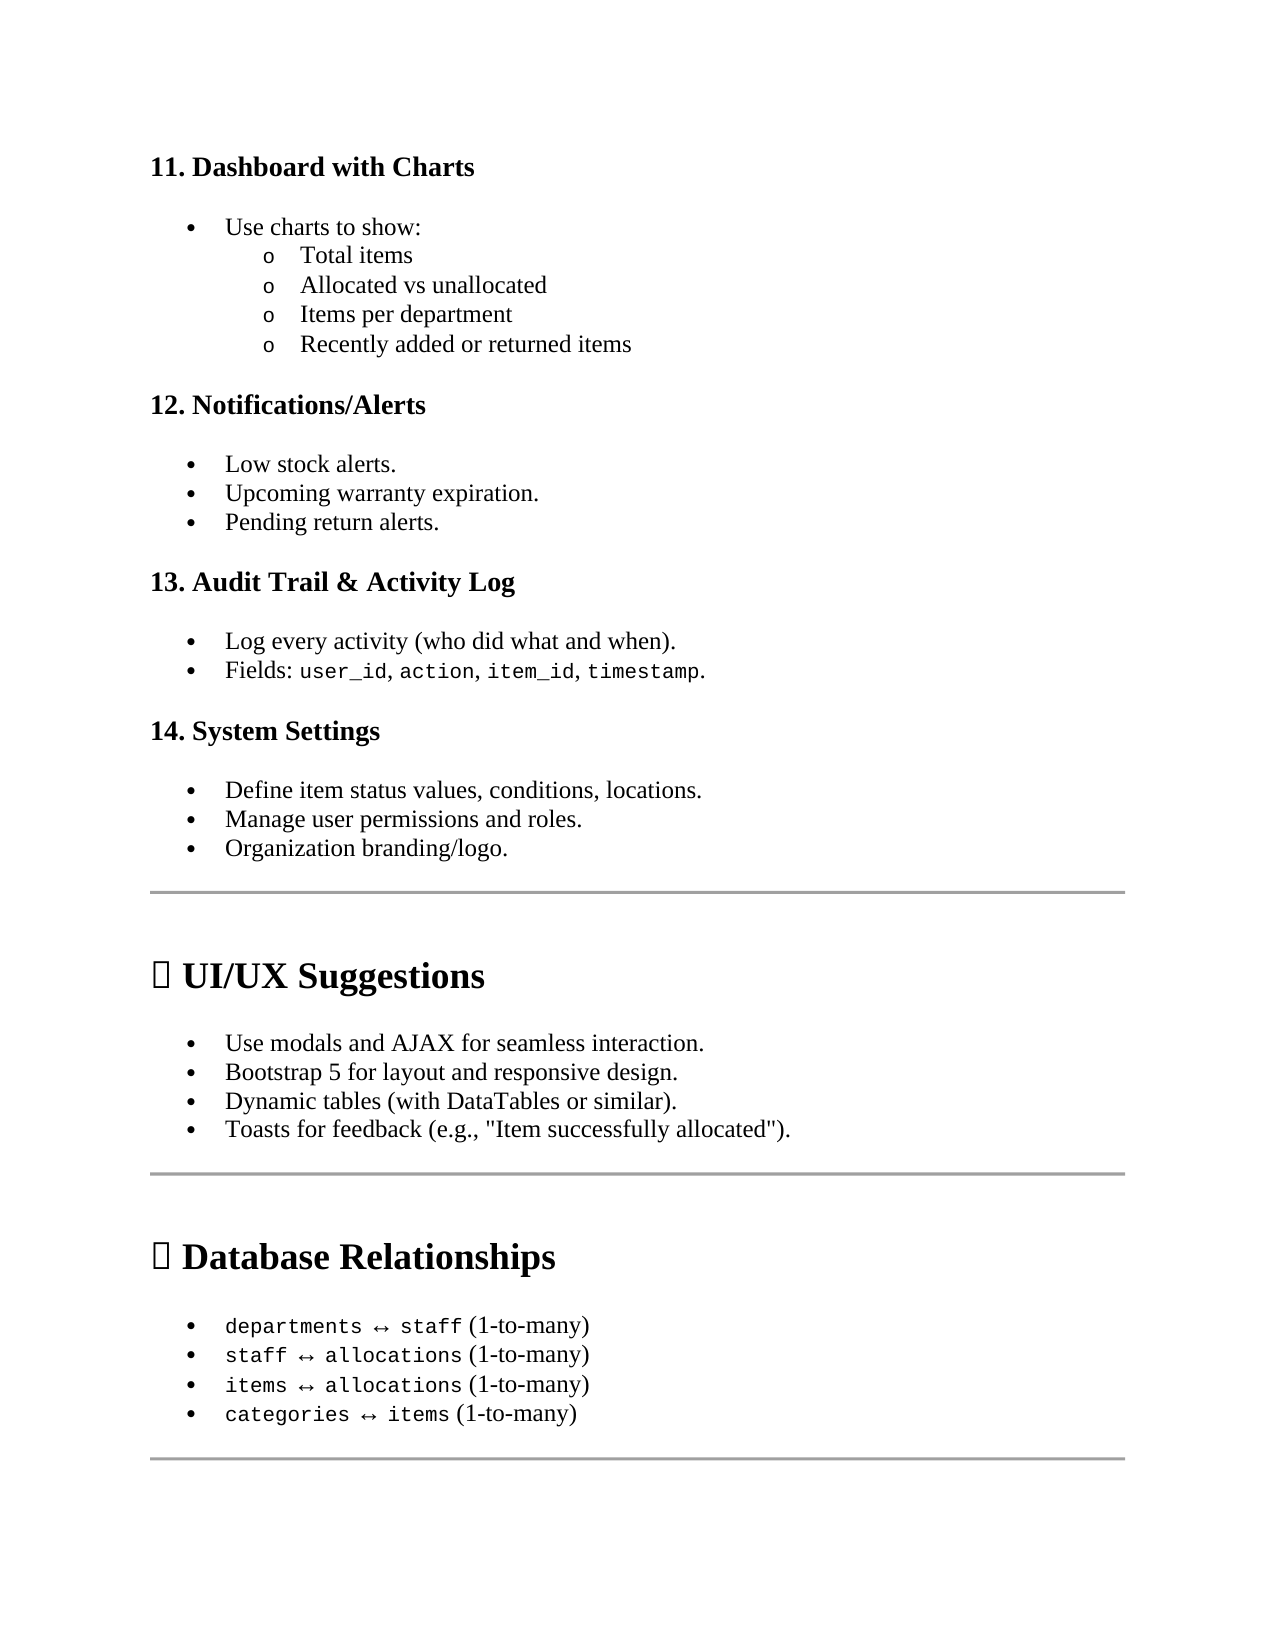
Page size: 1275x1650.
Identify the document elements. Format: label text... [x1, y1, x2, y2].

list Manage user permissions and roles. [187, 804, 1125, 833]
text 🔄 Database Relationships [150, 1229, 1125, 1281]
list Pending return alerts. [187, 507, 1125, 536]
list categories ↔ items (1-to-many) [187, 1398, 1125, 1428]
list Total items [262, 240, 1125, 270]
list Log every activity (who did what and when). [187, 626, 1125, 655]
list Low stock alerts. [187, 449, 1125, 478]
text 13. Audit Trail & Activity Log [150, 565, 1125, 597]
list departments ↔ staff (1-to-many) [187, 1310, 1125, 1339]
list Dynamic tables (with DataTables or similar). [187, 1086, 1125, 1114]
list Upcoming warranty expiration. [187, 478, 1125, 507]
list Toasts for feedback (e.g., "Item successfully allocated"). [187, 1114, 1125, 1143]
list Use modals and AJAX for seamless interaction. [187, 1028, 1125, 1057]
list Allocated vs unallocated [262, 270, 1125, 299]
list Use charts to show: [187, 212, 1125, 240]
list Bootstrap 5 for layout and responsive design. [187, 1057, 1125, 1086]
list items ↔ allocations (1-to-many) [187, 1369, 1125, 1398]
text 11. Dashboard with Charts [150, 150, 1125, 182]
list Organization branding/logo. [187, 833, 1125, 862]
list Recently added or returned items [262, 329, 1125, 359]
list Items per department [262, 299, 1125, 329]
list Define item status values, conditions, locations. [187, 775, 1125, 804]
list Fields: user_id, action, item_id, timestamp. [187, 655, 1125, 685]
text 14. System Settings [150, 714, 1125, 746]
text 💡 UI/UX Suggestions [150, 948, 1125, 999]
text 12. Notifications/Alerts [150, 388, 1125, 420]
list staff ↔ allocations (1-to-many) [187, 1339, 1125, 1369]
